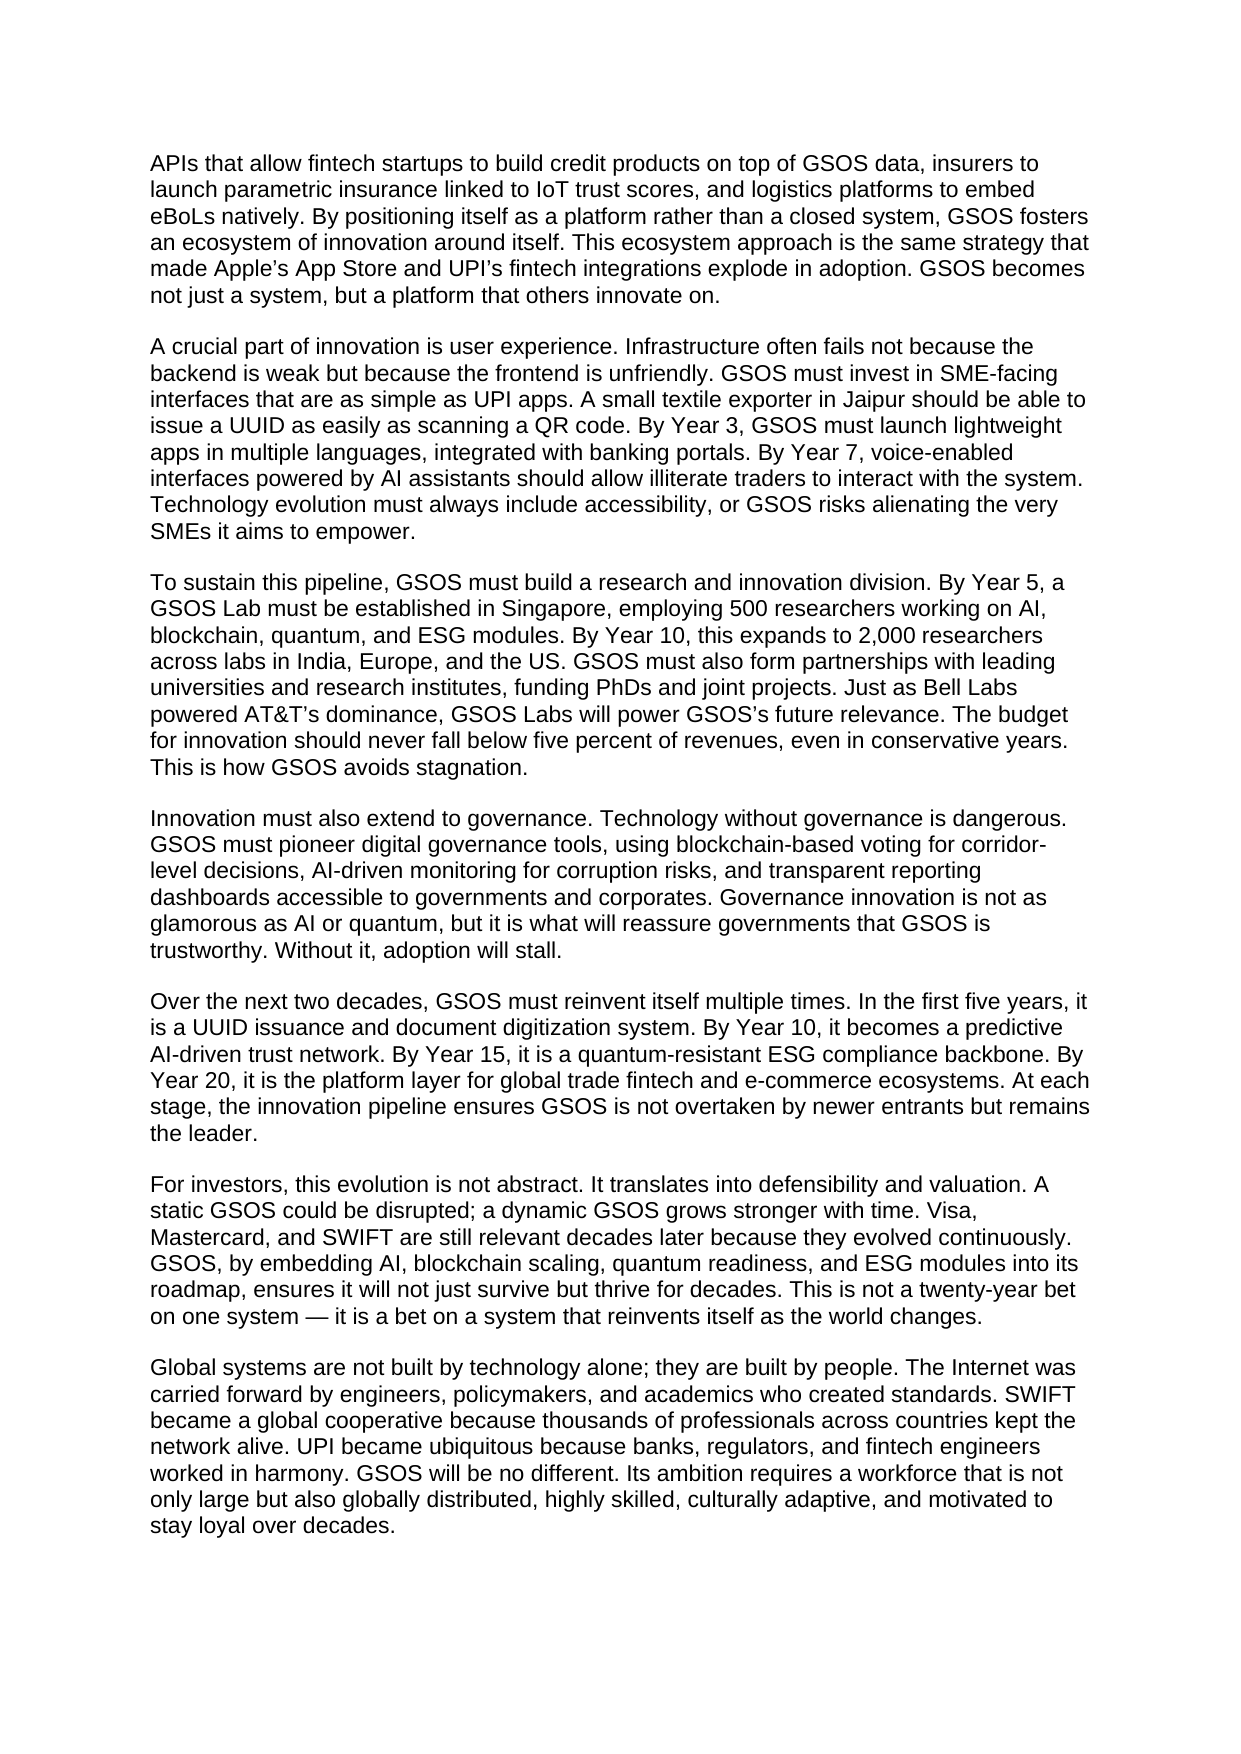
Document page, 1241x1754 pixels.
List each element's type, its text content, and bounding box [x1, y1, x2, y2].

text Innovation must also extend to governance. Technology without governance is dangerous. GSOS must pioneer digital governance tools, using blockchain-based voting for corridor-level decisions, AI-driven monitoring for corruption risks, and transparent reporting dashboards accessible to governments and corporates. Governance innovation is not as glamorous as AI or quantum, but it is what will reassure governments that GSOS is trustworthy. Without it, adoption will stall. [150, 805, 1090, 963]
text Over the next two decades, GSOS must reinvent itself multiple times. In the first five years, it is a UUID issuance and document digitization system. By Year 10, it becomes a predictive AI-driven trust network. By Year 15, it is a quantum-resistant ESG compliance backbone. By Year 20, it is the platform layer for global trade fintech and e-commerce ecosystems. At each stage, the innovation pipeline ensures GSOS is not overtaken by newer entrants but remains the leader. [150, 988, 1090, 1146]
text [150, 150, 1090, 308]
text A crucial part of innovation is user experience. Infrastructure often fails not because the backend is weak but because the frontend is unfriendly. GSOS must invest in SME-facing interfaces that are as simple as UPI apps. A small textile exporter in Jaipur should be able to issue a UUID as easily as scanning a QR code. By Year 3, GSOS must launch lightweight apps in multiple languages, integrated with banking portals. By Year 7, voice-enabled interfaces powered by AI assistants should allow illiterate traders to interact with the system. Technology evolution must always include accessibility, or GSOS risks alienating the very SMEs it aims to empower. [150, 333, 1090, 544]
text To sustain this pipeline, GSOS must build a research and innovation division. By Year 5, a GSOS Lab must be established in Singapore, employing 500 researchers working on AI, blockchain, quantum, and ESG modules. By Year 10, this expands to 2,000 researchers across labs in India, Europe, and the US. GSOS must also form partnerships with leading universities and research institutes, funding PhDs and joint projects. Just as Bell Labs powered AT&T’s dominance, GSOS Labs will power GSOS’s future relevance. The budget for innovation should never fall below five percent of revenues, even in conservative years. This is how GSOS avoids stagnation. [150, 569, 1090, 780]
text Global systems are not built by technology alone; they are built by people. The Internet was carried forward by engineers, policymakers, and academics who created standards. SWIFT became a global cooperative because thousands of professionals across countries kept the network alive. UPI became ubiquitous because banks, regulators, and fintech engineers worked in harmony. GSOS will be no different. Its ambition requires a workforce that is not only large but also globally distributed, highly skilled, culturally adaptive, and motivated to stay loyal over decades. [150, 1354, 1090, 1539]
text For investors, this evolution is not abstract. It translates into defensibility and valuation. A static GSOS could be disrupted; a dynamic GSOS grows stronger with time. Visa, Mastercard, and SWIFT are still relevant decades later because they evolved continuously. GSOS, by embedding AI, blockchain scaling, quantum readiness, and ESG modules into its roadmap, ensures it will not just survive but thrive for decades. This is not a twenty-year bet on one system — it is a bet on a system that reinvents itself as the world changes. [150, 1171, 1090, 1329]
